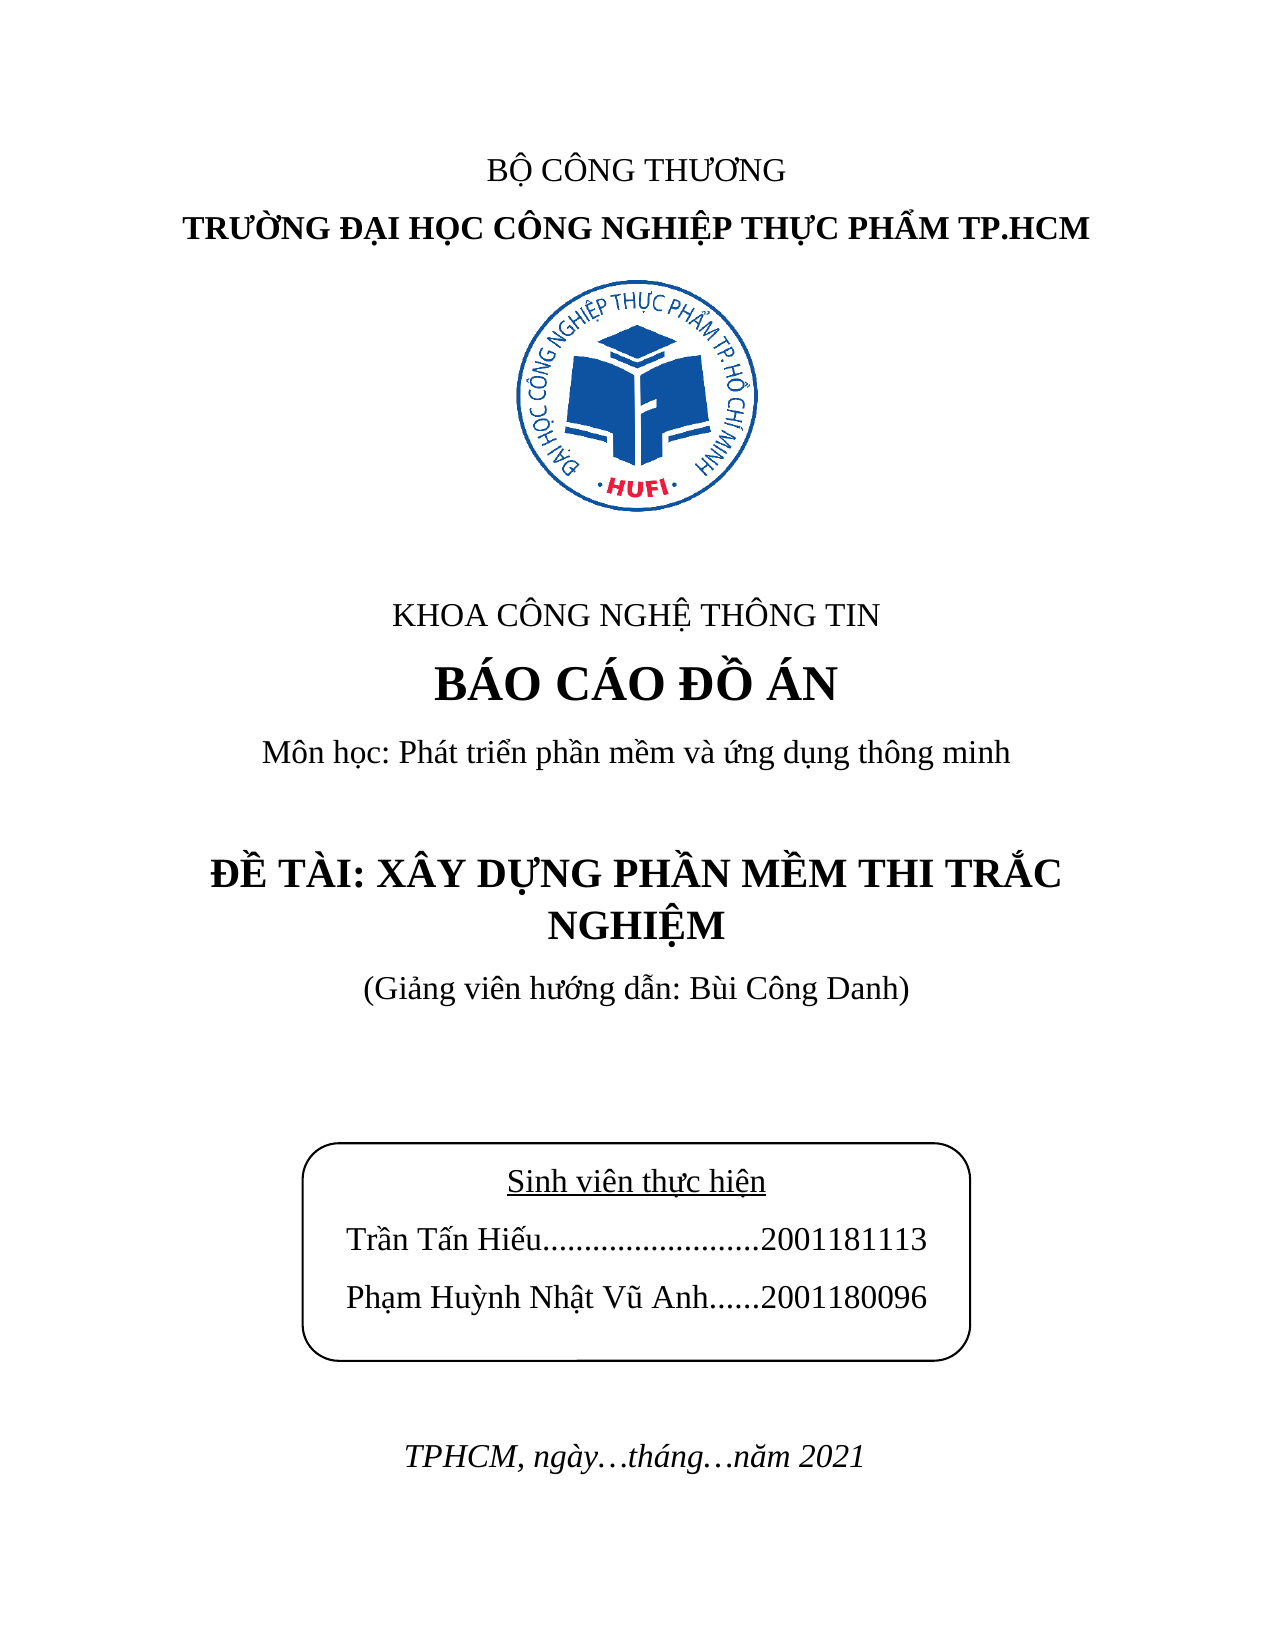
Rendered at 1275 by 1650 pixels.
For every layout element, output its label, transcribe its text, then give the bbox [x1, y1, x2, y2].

text KHOA CÔNG NGHỆ THÔNG TIN [148, 596, 1125, 634]
text Môn học: Phát triển phần mềm và ứng dụng thông minh [148, 732, 1125, 771]
text TPHCM, ngày…tháng…năm 2021 [148, 1436, 1125, 1474]
text TRƯỜNG ĐẠI HỌC CÔNG NGHIỆP THỰC PHẨM TP.HCM [148, 208, 1125, 246]
text ĐỀ TÀI: XÂY DỰNG PHẦN MỀM THI TRẮC NGHIỆM [148, 848, 1125, 948]
picture [511, 277, 762, 515]
text BỘ CÔNG THƯƠNG [148, 150, 1125, 188]
text BÁO CÁO ĐỒ ÁN [148, 654, 1125, 711]
text (Giảng viên hướng dẫn: Bùi Công Danh) [148, 968, 1125, 1007]
